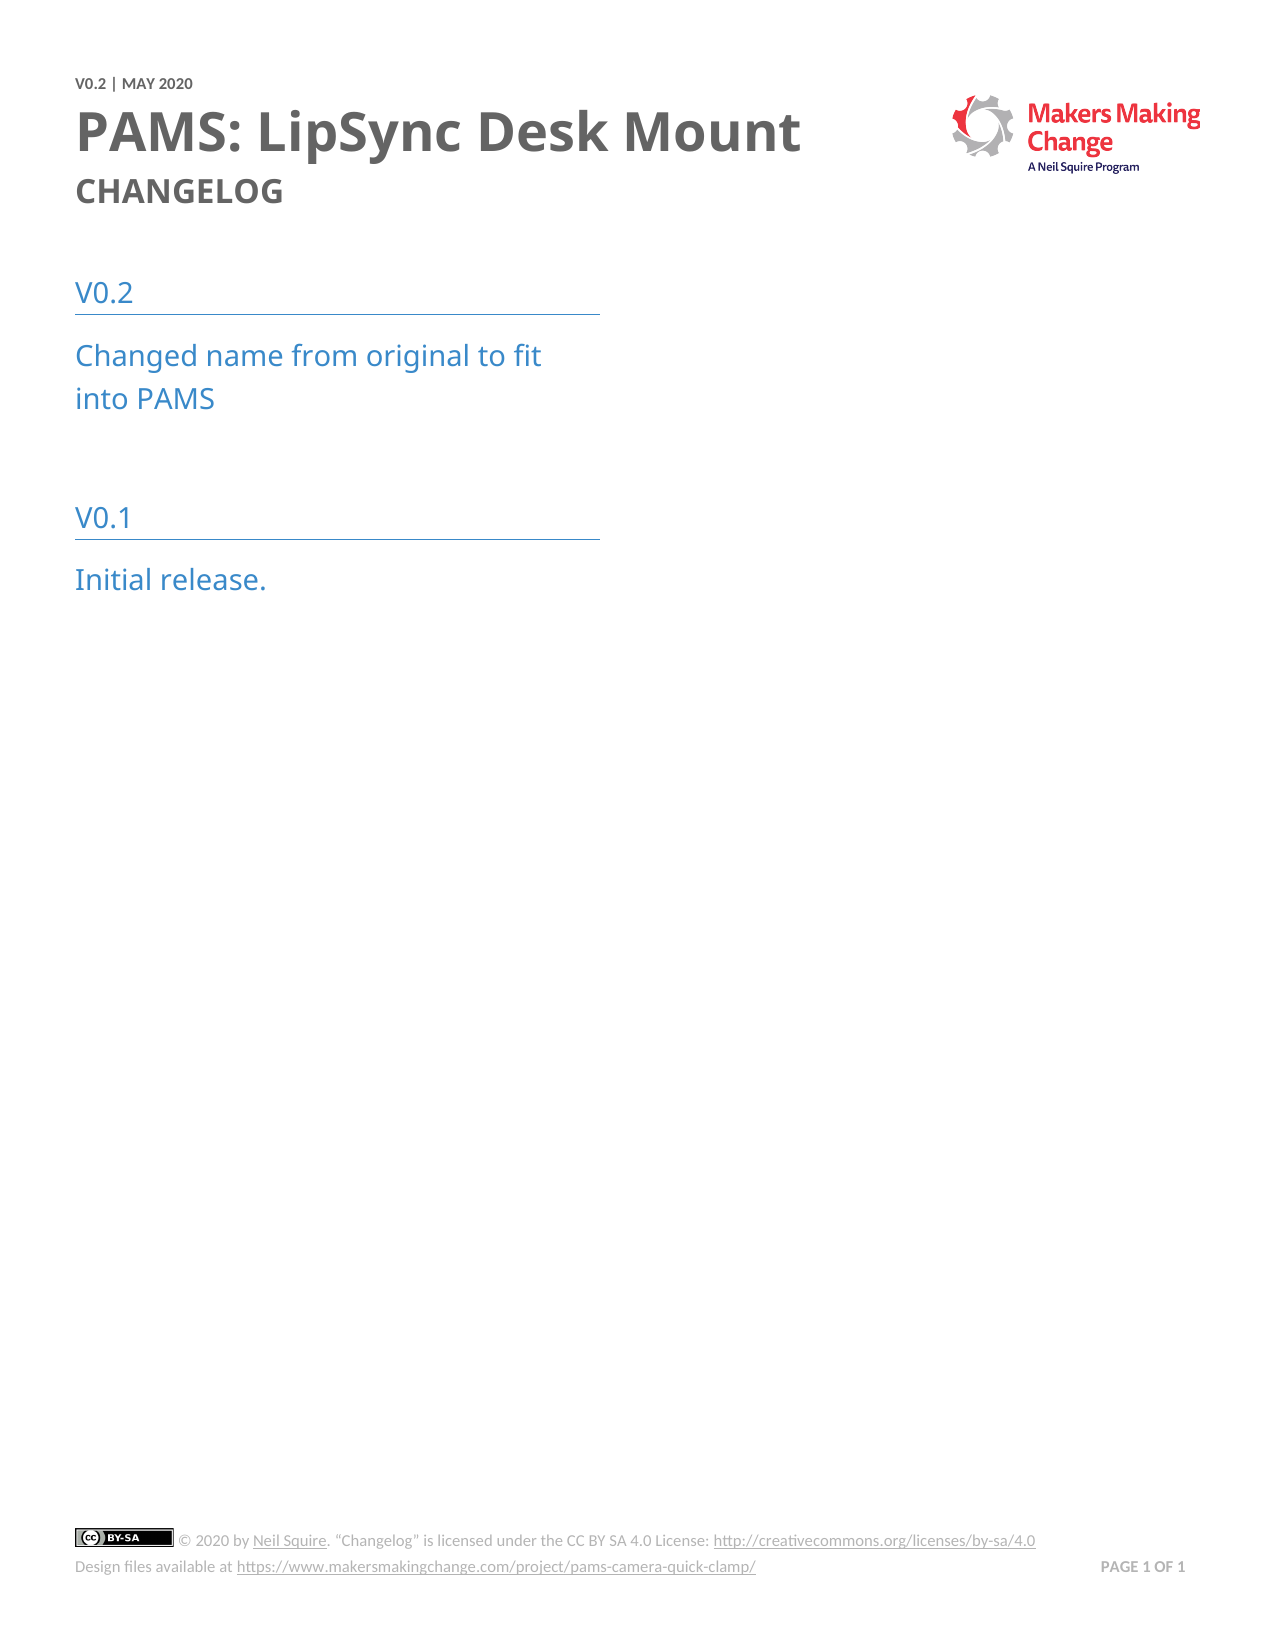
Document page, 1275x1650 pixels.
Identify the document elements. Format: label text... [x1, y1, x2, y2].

picture [75, 1528, 174, 1547]
text V0.2 [75, 272, 600, 314]
text Changed name from original to fit into PAMS [75, 335, 600, 418]
picture [952, 95, 1200, 174]
text V0.1 [75, 497, 600, 539]
text Initial release. [75, 559, 600, 599]
